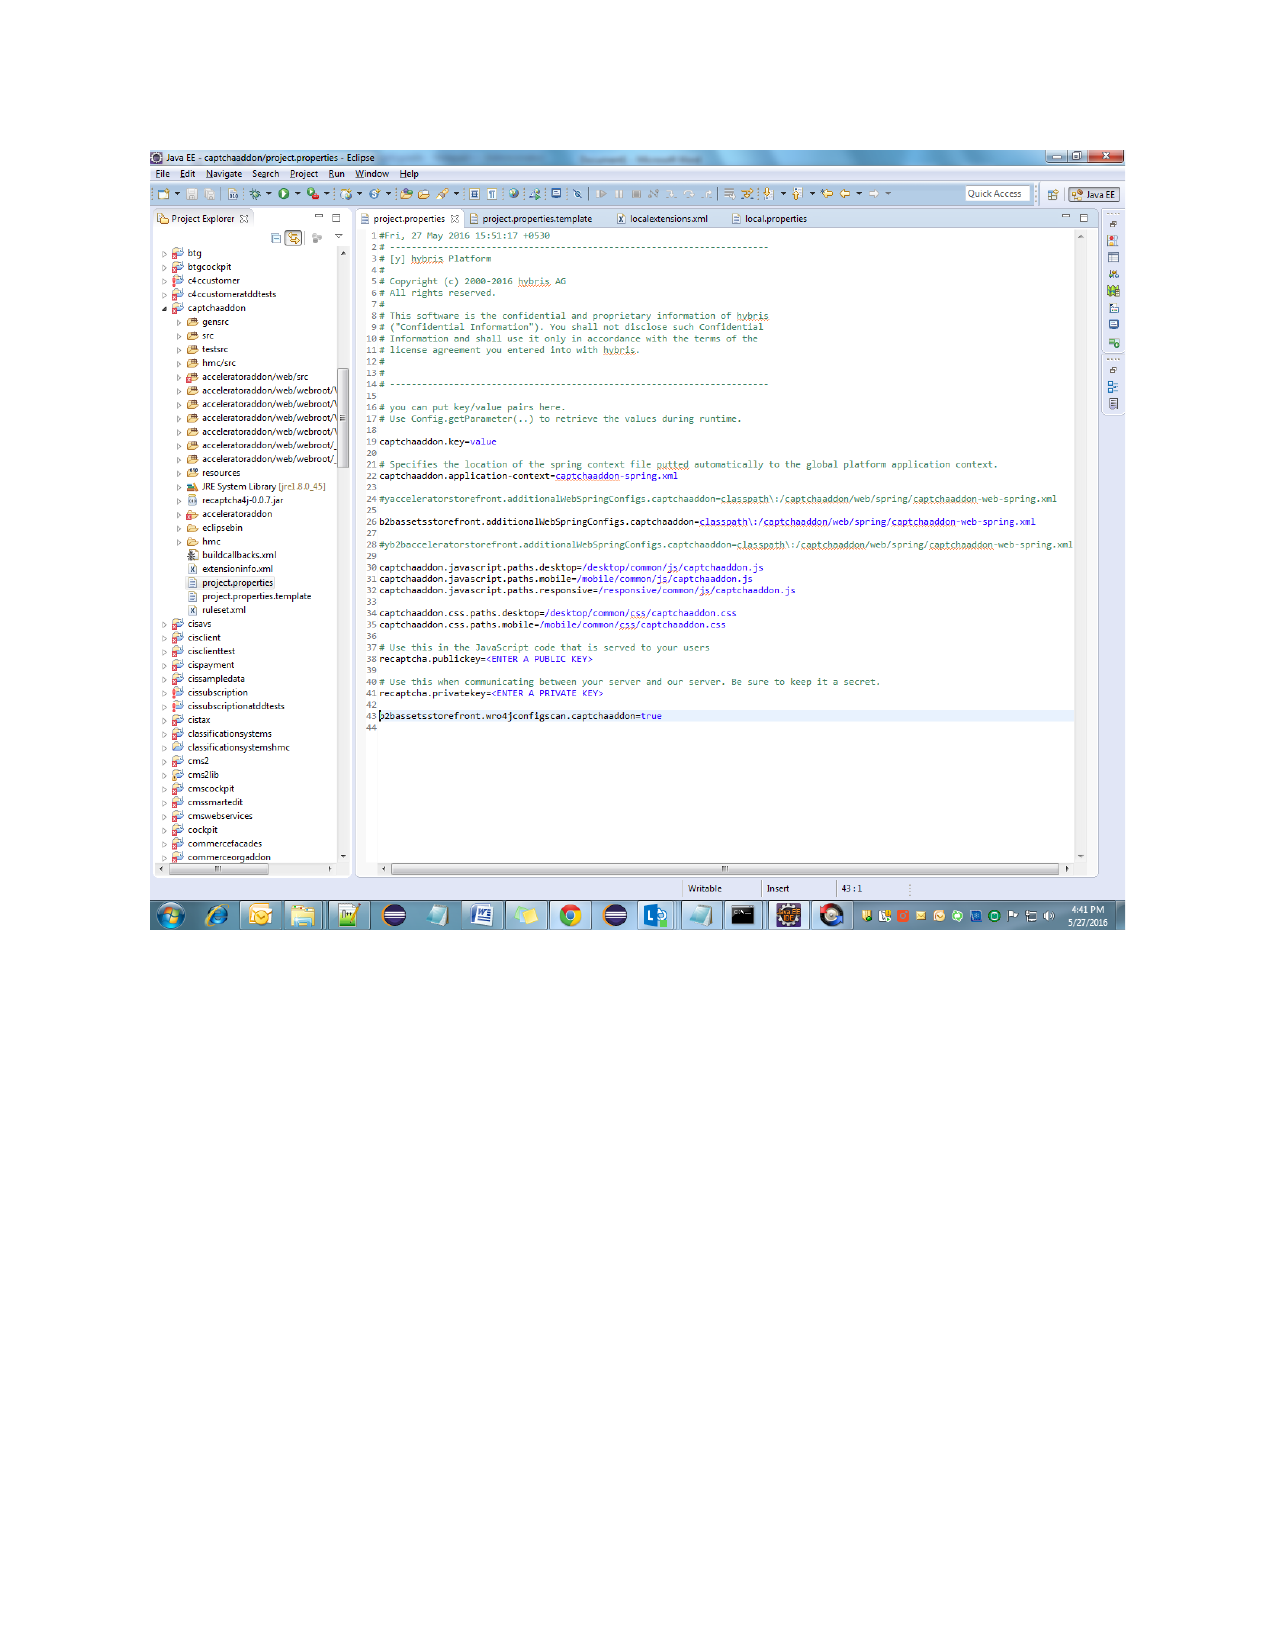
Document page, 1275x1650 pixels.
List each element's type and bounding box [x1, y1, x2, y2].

picture [150, 150, 1125, 930]
